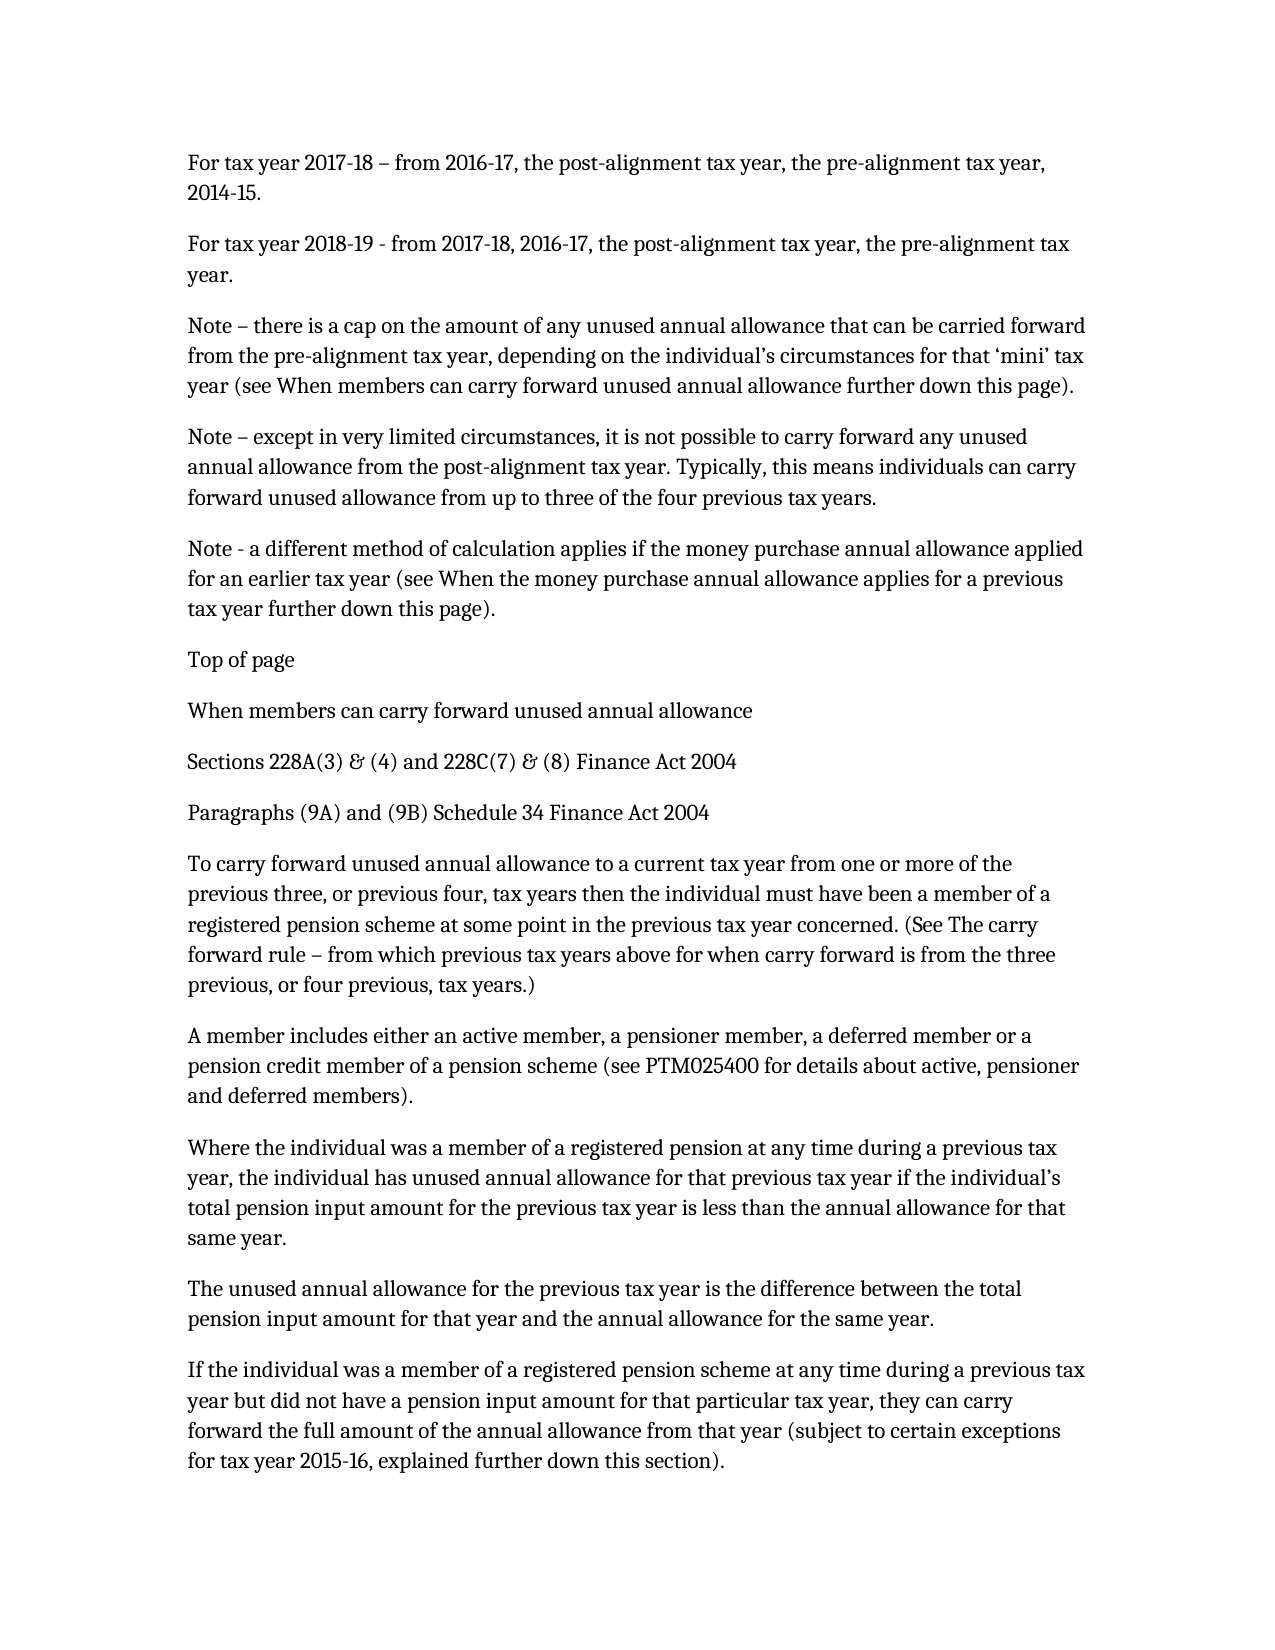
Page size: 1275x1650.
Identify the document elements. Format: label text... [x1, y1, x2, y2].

text When members can carry forward unused annual allowance [187, 698, 1087, 724]
text For tax year 2018-19 - from 2017-18, 2016-17, the post-alignment tax year, the pre-alignment tax year. [187, 231, 1087, 288]
text Note - a different method of calculation applies if the money purchase annual allowance applied for an earlier tax year (see When the money purchase annual allowance applies for a previous tax year further down this page). [187, 535, 1087, 622]
text For tax year 2017-18 – from 2016-17, the post-alignment tax year, the pre-alignment tax year, 2014-15. [187, 150, 1087, 207]
text Sections 228A(3) & (4) and 228C(7) & (8) Finance Act 2004 [187, 749, 1087, 775]
text Note – except in very limited circumstances, it is not possible to carry forward any unused annual allowance from the post-alignment tax year. Typically, this means individuals can carry forward unused allowance from up to three of the four previous tax years. [187, 424, 1087, 511]
text Top of page [187, 647, 1087, 673]
text To carry forward unused annual allowance to a current tax year from one or more of the previous three, or previous four, tax years then the individual must have been a member of a registered pension scheme at some point in the previous tax year concerned. (See The carry forward rule – from which previous tax years above for when carry forward is from the three previous, or four previous, tax years.) [187, 851, 1087, 998]
text Paragraphs (9A) and (9B) Schedule 34 Finance Act 2004 [187, 800, 1087, 826]
text If the individual was a member of a registered pension scheme at any time during a previous tax year but did not have a pension input amount for that particular tax year, they can carry forward the full amount of the annual allowance from that year (subject to certain exceptions for tax year 2015-16, explained further down this section). [187, 1357, 1087, 1474]
text A member includes either an active member, a pensioner member, a deferred member or a pension credit member of a pension scheme (see PTM025400 for details about active, pensioner and deferred members). [187, 1023, 1087, 1110]
text Where the individual was a member of a registered pension at any time during a previous tax year, the individual has unused annual allowance for that previous tax year if the individual’s total pension input amount for the previous tax year is less than the annual allowance for that same year. [187, 1134, 1087, 1251]
text The unused annual allowance for the previous tax year is the difference between the total pension input amount for that year and the annual allowance for the same year. [187, 1276, 1087, 1333]
